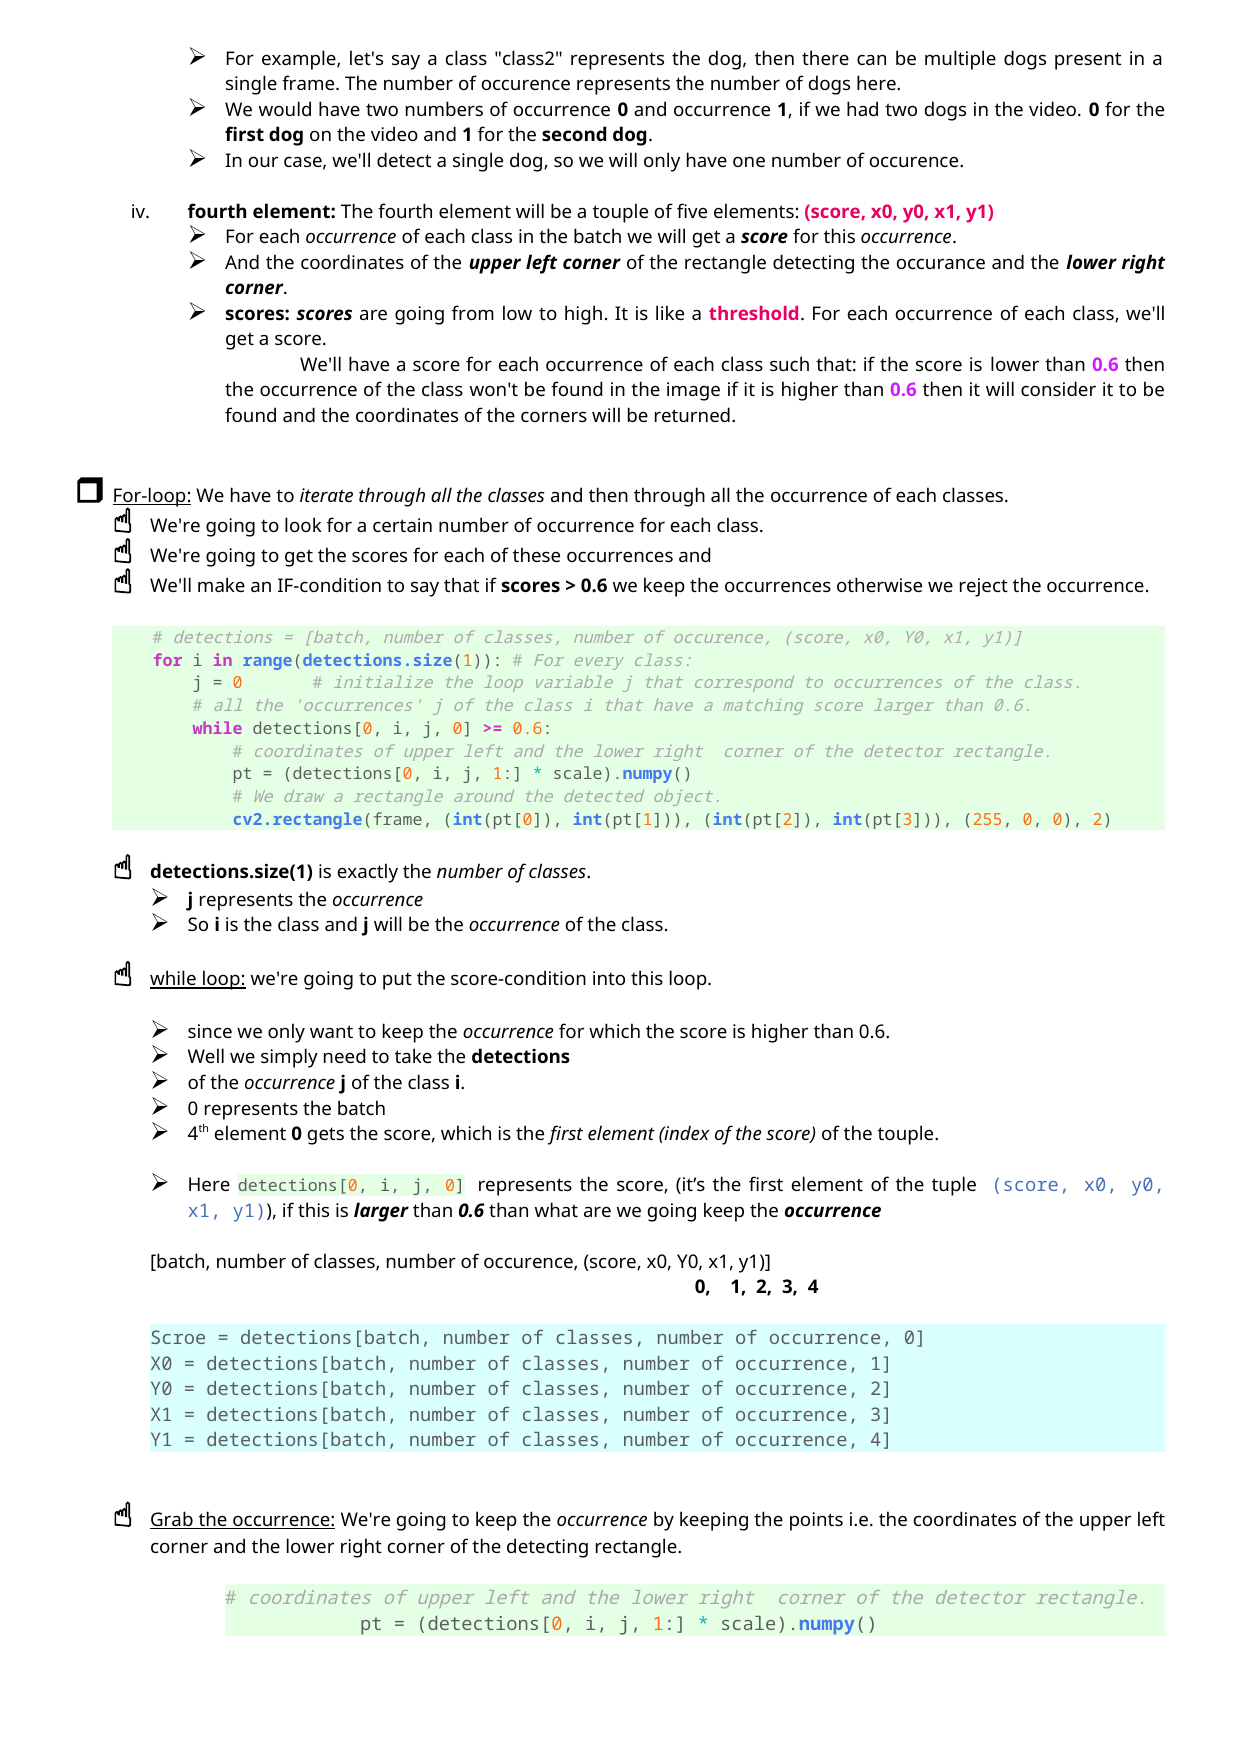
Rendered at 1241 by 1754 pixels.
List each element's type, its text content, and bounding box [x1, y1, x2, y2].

list scores: scores are going from low to high. It is like a threshold. For each occurrence of each class, we'll get a score. [187, 300, 1165, 351]
list fourth element: The fourth element will be a touple of five elements: (score, x0, y0, x1, y1) [150, 198, 1165, 224]
list We'll make an IF-condition to say that if scores > 0.6 we keep the occurrences otherwise we reject the occurrence. [112, 570, 1165, 600]
list For each occurrence of each class in the batch we will get a score for this occurrence. [187, 224, 1165, 249]
list since we only want to keep the occurrence for which the score is higher than 0.6. [150, 1018, 1165, 1044]
text while detections[0, i, j, 0] >= 0.6: [112, 716, 1165, 739]
list For-loop: We have to iterate through all the classes and then through all the occurrence of each classes. [75, 479, 1165, 509]
text Y0 = detections[batch, number of classes, number of occurrence, 2] [150, 1376, 1165, 1401]
text [batch, number of classes, number of occurence, (score, x0, Y0, x1, y1)] [150, 1248, 1165, 1273]
list We would have two numbers of occurrence 0 and occurrence 1, if we had two dogs in the video. 0 for the first dog on the video and 1 for the second dog. [187, 96, 1165, 147]
text j = 0 # initialize the loop variable j that correspond to occurrences of the class. [112, 671, 1165, 694]
text # all the 'occurrences' j of the class i that have a matching score larger than 0.6. [112, 694, 1165, 716]
list detections.size(1) is exactly the number of classes. [112, 856, 1165, 886]
list Grab the occurrence: We're going to keep the occurrence by keeping the points i.e. the coordinates of the upper left corner and the lower right corner of the detecting rectangle. [112, 1503, 1165, 1559]
list Here detections[0, i, j, 0] represents the score, (it’s the first element of the tuple (score, x0, y0, x1, y1)), if this is larger than 0.6 than what are we going keep the occurrence [150, 1171, 1165, 1222]
list For example, let's say a class "class2" represents the dog, then there can be multiple dogs present in a single frame. The number of occurence represents the number of dogs here. [187, 45, 1165, 96]
text We'll have a score for each occurrence of each class such that: if the score is lower than 0.6 then the occurrence of the class won't be found in the image if it is higher than 0.6 then it will consider it to be found and the coordinates of the corners will be returned. [225, 351, 1165, 428]
text pt = (detections[0, i, j, 1:] * scale).numpy() [225, 1610, 1165, 1636]
text # detections = [batch, number of classes, number of occurence, (score, x0, Y0, x1, y1)] [112, 626, 1165, 648]
text pt = (detections[0, i, j, 1:] * scale).numpy() [112, 762, 1165, 784]
text for i in range(detections.size(1)): # For every class: [112, 648, 1165, 671]
list So i is the class and j will be the occurrence of the class. [150, 911, 1165, 937]
list 4th element 0 gets the score, which is the first element (index of the score) of the touple. [150, 1120, 1165, 1146]
text # coordinates of upper left and the lower right corner of the detector rectangle. [112, 739, 1165, 762]
text Scroe = detections[batch, number of classes, number of occurrence, 0] [150, 1324, 1165, 1350]
list And the coordinates of the upper left corner of the rectangle detecting the occurance and the lower right corner. [187, 249, 1165, 300]
text X0 = detections[batch, number of classes, number of occurrence, 1] [150, 1350, 1165, 1376]
text 0, 1, 2, 3, 4 [600, 1273, 1165, 1299]
text cv2.rectangle(frame, (int(pt[0]), int(pt[1])), (int(pt[2]), int(pt[3])), (255, 0, 0), 2) [112, 807, 1165, 830]
text # We draw a rectangle around the detected object. [112, 784, 1165, 807]
text X1 = detections[batch, number of classes, number of occurrence, 3] [150, 1401, 1165, 1427]
list We're going to look for a certain number of occurrence for each class. [112, 509, 1165, 539]
list j represents the occurrence [150, 886, 1165, 911]
text # coordinates of upper left and the lower right corner of the detector rectangle. [225, 1584, 1165, 1610]
list We're going to get the scores for each of these occurrences and [112, 539, 1165, 570]
list In our case, we'll detect a single dog, so we will only have one number of occurence. [187, 147, 1165, 173]
text Y1 = detections[batch, number of classes, number of occurrence, 4] [150, 1427, 1165, 1452]
list of the occurrence j of the class i. [150, 1069, 1165, 1095]
list while loop: we're going to put the score-condition into this loop. [112, 962, 1165, 993]
list Well we simply need to take the detections [150, 1044, 1165, 1069]
list 0 represents the batch [150, 1095, 1165, 1120]
